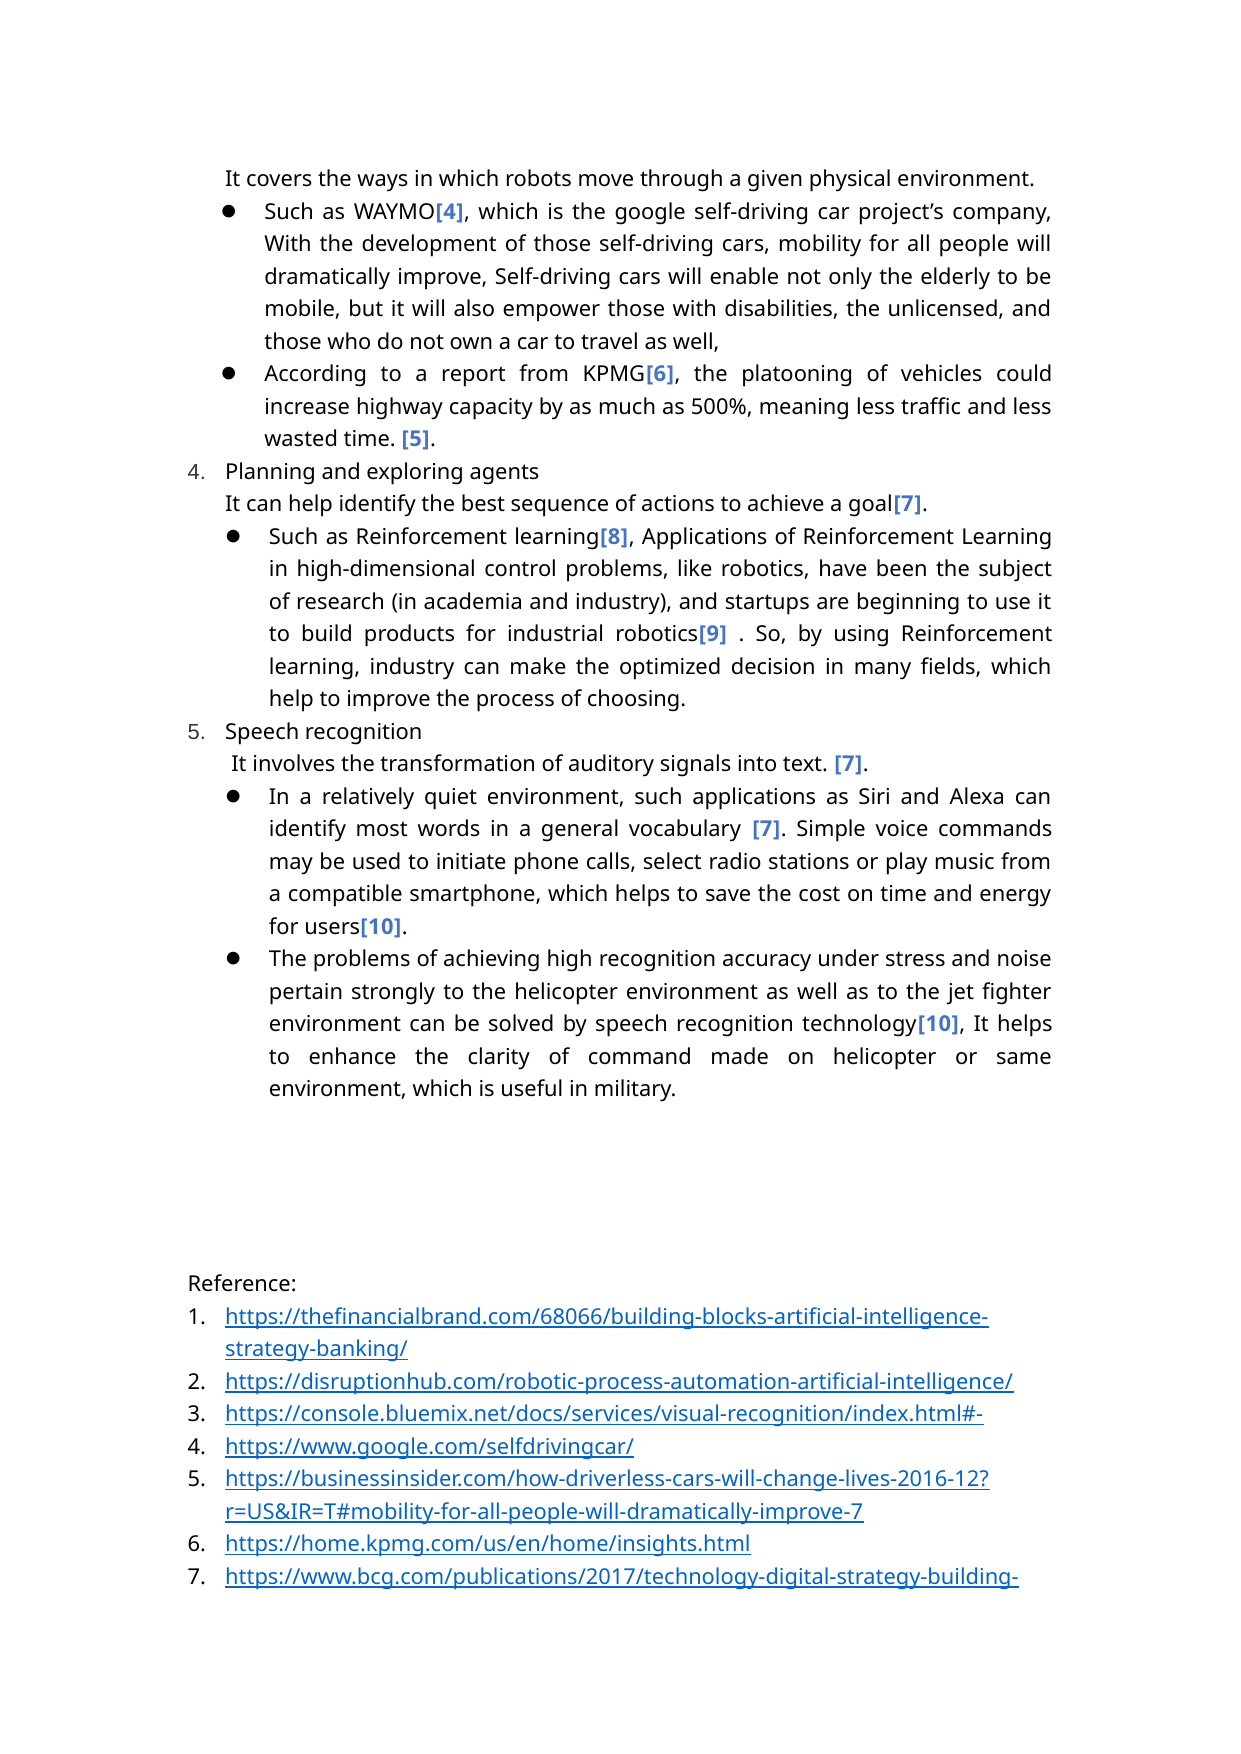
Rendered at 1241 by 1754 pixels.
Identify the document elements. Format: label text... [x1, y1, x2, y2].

list According to a report from KPMG[6], the platooning of vehicles could increase highway capacity by as much as 500%, meaning less traffic and less wasted time. [5]. [220, 357, 1053, 454]
list Speech recognition [187, 714, 1053, 747]
list The problems of achieving high recognition accuracy under stress and noise pertain strongly to the helicopter environment as well as to the jet fighter environment can be solved by speech recognition technology[10], It helps to enhance the clarity of command made on helicopter or same environment, which is useful in military. [225, 942, 1053, 1104]
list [187, 1559, 1053, 1592]
list Such as WAYMO[4], which is the google self-driving car project’s company, With the development of those self-driving cars, mobility for all people will dramatically improve, Self-driving cars will enable not only the elderly to be mobile, but it will also empower those with disabilities, the unlicensed, and those who do not own a car to travel as well, [220, 194, 1053, 357]
list Such as Reinforcement learning[8], Applications of Reinforcement Learning in high-dimensional control problems, like robotics, have been the subject of research (in academia and industry), and startups are beginning to use it to build products for industrial robotics[9] . So, by using Reinforcement learning, industry can make the optimized decision in many fields, which help to improve the process of choosing. [225, 519, 1053, 714]
list https://disruptionhub.com/robotic-process-automation-artificial-intelligence/ [187, 1364, 1053, 1397]
list https://console.bluemix.net/docs/services/visual-recognition/index.html#- [187, 1397, 1053, 1429]
list It can help identify the best sequence of actions to achieve a goal[7]. [225, 487, 1053, 519]
list https://thefinancialbrand.com/68066/building-blocks-artificial-intelligence-strategy-banking/ [187, 1299, 1053, 1364]
list https://businessinsider.com/how-driverless-cars-will-change-lives-2016-12?r=US&IR=T#mobility-for-all-people-will-dramatically-improve-7 [187, 1462, 1053, 1527]
list https://home.kpmg.com/us/en/home/insights.html [187, 1527, 1053, 1559]
list https://www.google.com/selfdrivingcar/ [187, 1429, 1053, 1462]
list Planning and exploring agents [187, 454, 1053, 487]
list In a relatively quiet environment, such applications as Siri and Alexa can identify most words in a general vocabulary [7]. Simple voice commands may be used to initiate phone calls, select radio stations or play music from a compatible smartphone, which helps to save the cost on time and energy for users[10]. [225, 779, 1053, 942]
text Reference: [187, 1267, 1053, 1299]
text It involves the transformation of auditory signals into text. [7]. [187, 747, 1053, 779]
list It covers the ways in which robots move through a given physical environment. [225, 162, 1053, 194]
